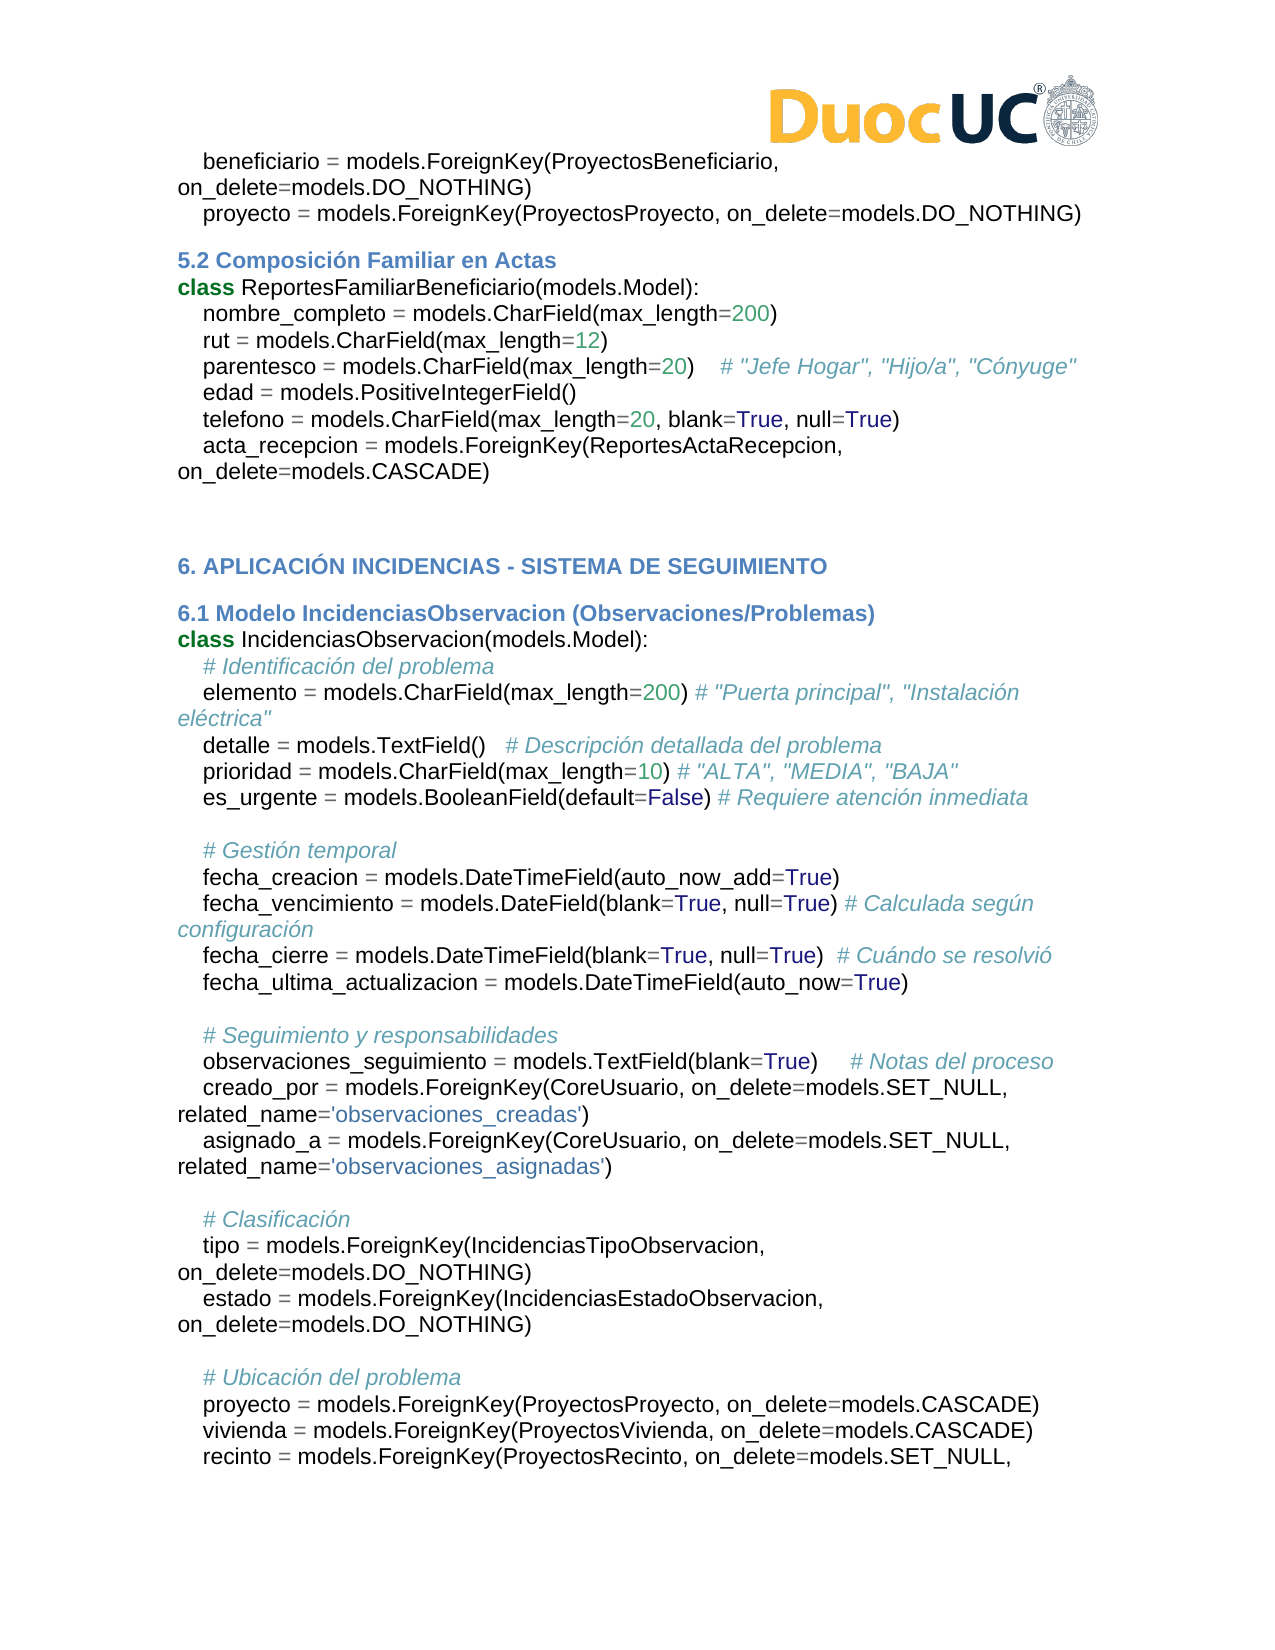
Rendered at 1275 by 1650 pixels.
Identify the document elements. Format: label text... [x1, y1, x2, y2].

subtitle 5.2 Composición Familiar en Actas [177, 247, 1098, 274]
text class ReportesFamiliarBeneficiario(models.Model): nombre_completo = models.CharField(max_length=200) rut = models.CharField(max_length=12) parentesco = models.CharField(max_length=20) # "Jefe Hogar", "Hijo/a", "Cónyuge" edad = models.PositiveIntegerField() telefono = models.CharField(max_length=20, blank=True, null=True) acta_recepcion = models.ForeignKey(ReportesActaRecepcion, on_delete=models.CASCADE) [177, 274, 1098, 485]
subtitle 6.1 Modelo IncidenciasObservacion (Observaciones/Problemas) [177, 600, 1098, 626]
subtitle 6. APLICACIÓN INCIDENCIAS - SISTEMA DE SEGUIMIENTO [177, 553, 1098, 579]
picture [770, 75, 1098, 146]
